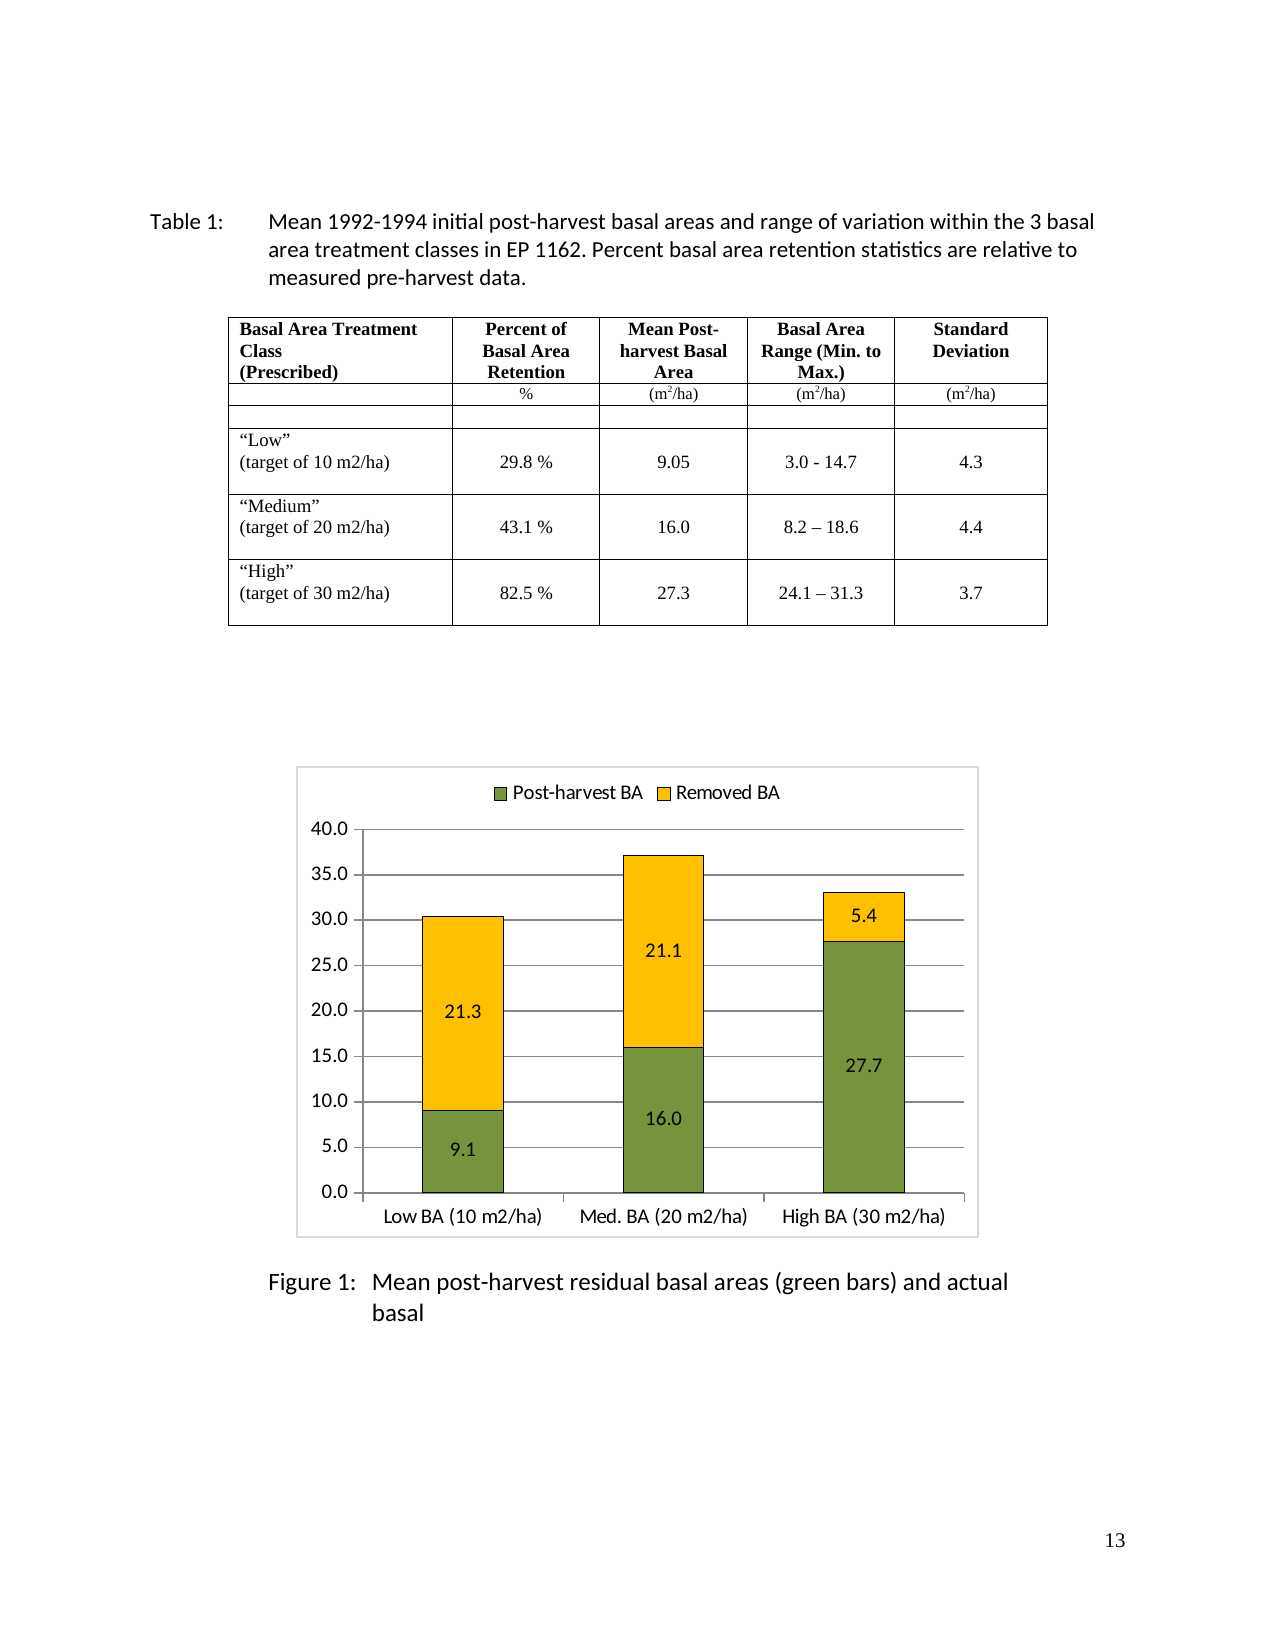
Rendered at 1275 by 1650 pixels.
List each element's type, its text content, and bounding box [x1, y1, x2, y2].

table_cell 24.1 – 31.3 [748, 560, 894, 625]
table_cell 4.4 [895, 495, 1047, 559]
text Table 1: Mean 1992-1994 initial post-harvest basal areas and range of variation within the 3 basal area treatment classes in EP 1162. Percent basal area retention statistics are relative to measured pre-harvest data. [150, 207, 1125, 292]
table_header Basal Area Range (Min. to Max.) [748, 318, 894, 383]
table_cell [453, 406, 599, 428]
table_cell (m2/ha) [895, 384, 1047, 405]
table_header Percent of Basal Area Retention [453, 318, 599, 383]
table_cell % [453, 384, 599, 405]
table_cell 16.0 [600, 495, 747, 559]
table_cell (m2/ha) [748, 384, 894, 405]
table_cell “High” (target of 30 m2/ha) [229, 560, 452, 625]
text Figure 1: Mean post-harvest residual basal areas (green bars) and actual basal [268, 1266, 1020, 1327]
table_cell “Medium” (target of 20 m2/ha) [229, 495, 452, 559]
table_cell 29.8 % [453, 429, 599, 494]
table_cell [229, 384, 452, 405]
table_cell 82.5 % [453, 560, 599, 625]
table_cell 27.3 [600, 560, 747, 625]
table_header Standard Deviation [895, 318, 1047, 383]
table_cell 3.0 - 14.7 [748, 429, 894, 494]
table_cell 3.7 [895, 560, 1047, 625]
table_cell 8.2 – 18.6 [748, 495, 894, 559]
table_cell [229, 406, 452, 428]
table_cell [748, 406, 894, 428]
table_cell [895, 406, 1047, 428]
table_header Mean Post-harvest Basal Area [600, 318, 747, 383]
table_cell 4.3 [895, 429, 1047, 494]
table_cell [600, 406, 747, 428]
table_cell 9.05 [600, 429, 747, 494]
table_header Basal Area Treatment Class (Prescribed) [229, 318, 452, 383]
table_cell (m2/ha) [600, 384, 747, 405]
table_cell 43.1 % [453, 495, 599, 559]
table_cell “Low” (target of 10 m2/ha) [229, 429, 452, 494]
